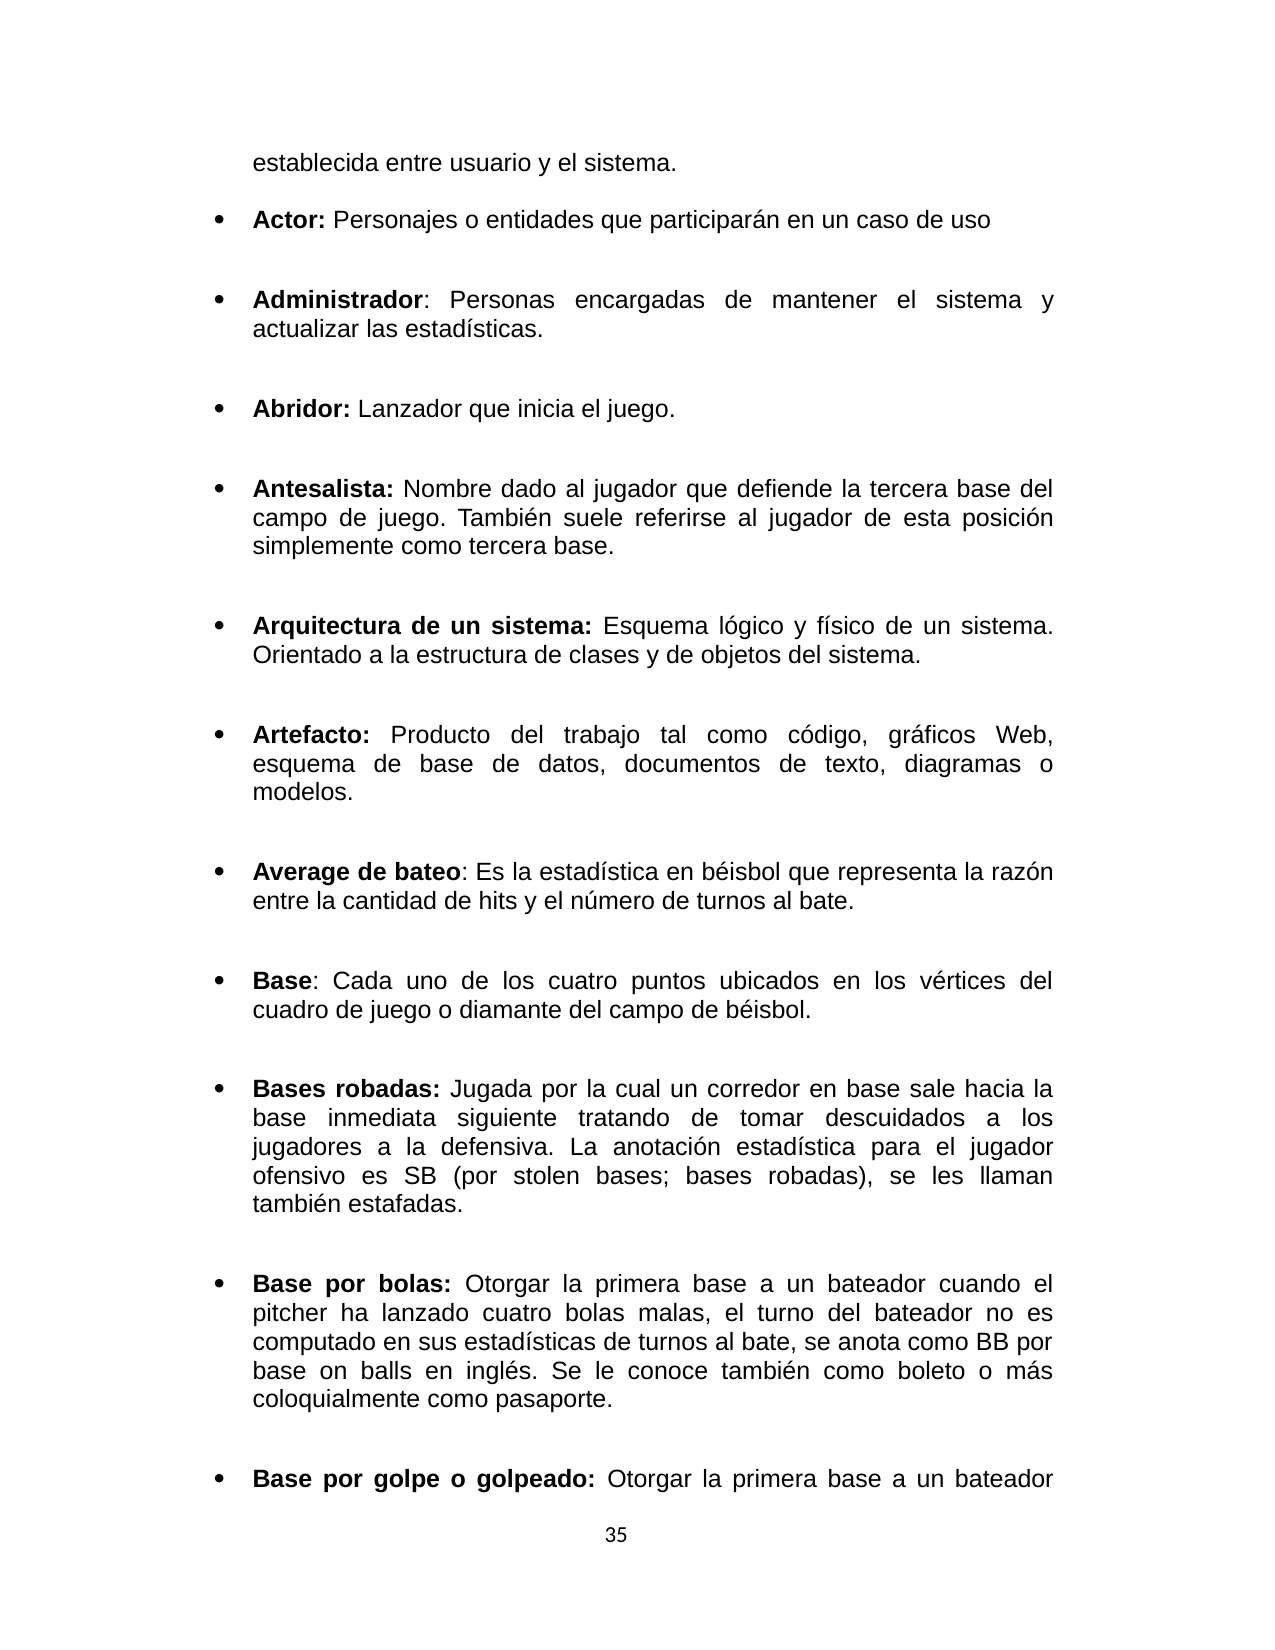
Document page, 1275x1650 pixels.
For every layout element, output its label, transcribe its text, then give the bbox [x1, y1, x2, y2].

list Artefacto: Producto del trabajo tal como código, gráficos Web, esquema de base de datos, documentos de texto, diagramas o modelos. [215, 720, 1055, 806]
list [215, 1464, 1055, 1493]
list Abridor: Lanzador que inicia el juego. [215, 394, 1055, 423]
list Actor: Personajes o entidades que participarán en un caso de uso [215, 205, 1055, 234]
list Administrador: Personas encargadas de mantener el sistema y actualizar las estadísticas. [215, 285, 1055, 343]
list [215, 148, 1055, 176]
list Average de bateo: Es la estadística en béisbol que representa la razón entre la cantidad de hits y el número de turnos al bate. [215, 857, 1055, 915]
list Base por bolas: Otorgar la primera base a un bateador cuando el pitcher ha lanzado cuatro bolas malas, el turno del bateador no es computado en sus estadísticas de turnos al bate, se anota como BB por base on balls en inglés. Se le conoce también como boleto o más coloquialmente como pasaporte. [215, 1269, 1055, 1413]
list Bases robadas: Jugada por la cual un corredor en base sale hacia la base inmediata siguiente tratando de tomar descuidados a los jugadores a la defensiva. La anotación estadística para el jugador ofensivo es SB (por stolen bases; bases robadas), se les llaman también estafadas. [215, 1074, 1055, 1218]
list Arquitectura de un sistema: Esquema lógico y físico de un sistema. Orientado a la estructura de clases y de objetos del sistema. [215, 611, 1055, 669]
list Base: Cada uno de los cuatro puntos ubicados en los vértices del cuadro de juego o diamante del campo de béisbol. [215, 966, 1055, 1023]
list Antesalista: Nombre dado al jugador que defiende la tercera base del campo de juego. También suele referirse al jugador de esta posición simplemente como tercera base. [215, 474, 1055, 560]
